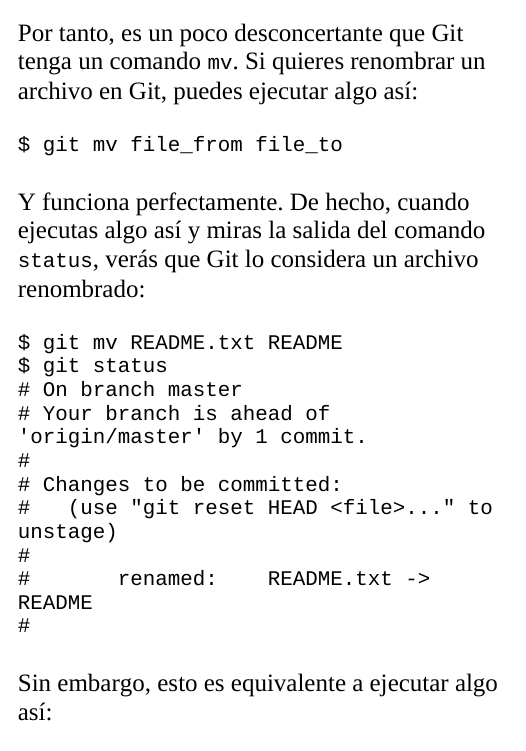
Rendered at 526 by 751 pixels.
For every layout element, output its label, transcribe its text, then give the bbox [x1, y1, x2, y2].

text $ git mv file_from file_to [18, 134, 507, 158]
text # Changes to be committed: [18, 474, 507, 497]
text # [18, 450, 507, 474]
text # [18, 616, 507, 639]
text # On branch master [18, 379, 507, 403]
text Sin embargo, esto es equivalente a ejecutar algo así: [18, 668, 507, 726]
text $ git mv README.txt README [18, 332, 507, 355]
text # [18, 544, 507, 568]
text # Your branch is ahead of 'origin/master' by 1 commit. [18, 403, 507, 450]
text $ git status [18, 355, 507, 379]
text Por tanto, es un poco desconcertante que Git tenga un comando mv. Si quieres renombrar un archivo en Git, puedes ejecutar algo así: [18, 18, 507, 105]
text Y funciona perfectamente. De hecho, cuando ejecutas algo así y miras la salida del comando status, verás que Git lo considera un archivo renombrado: [18, 187, 507, 303]
text # renamed: README.txt -> README [18, 568, 507, 616]
text # (use "git reset HEAD <file>..." to unstage) [18, 497, 507, 544]
